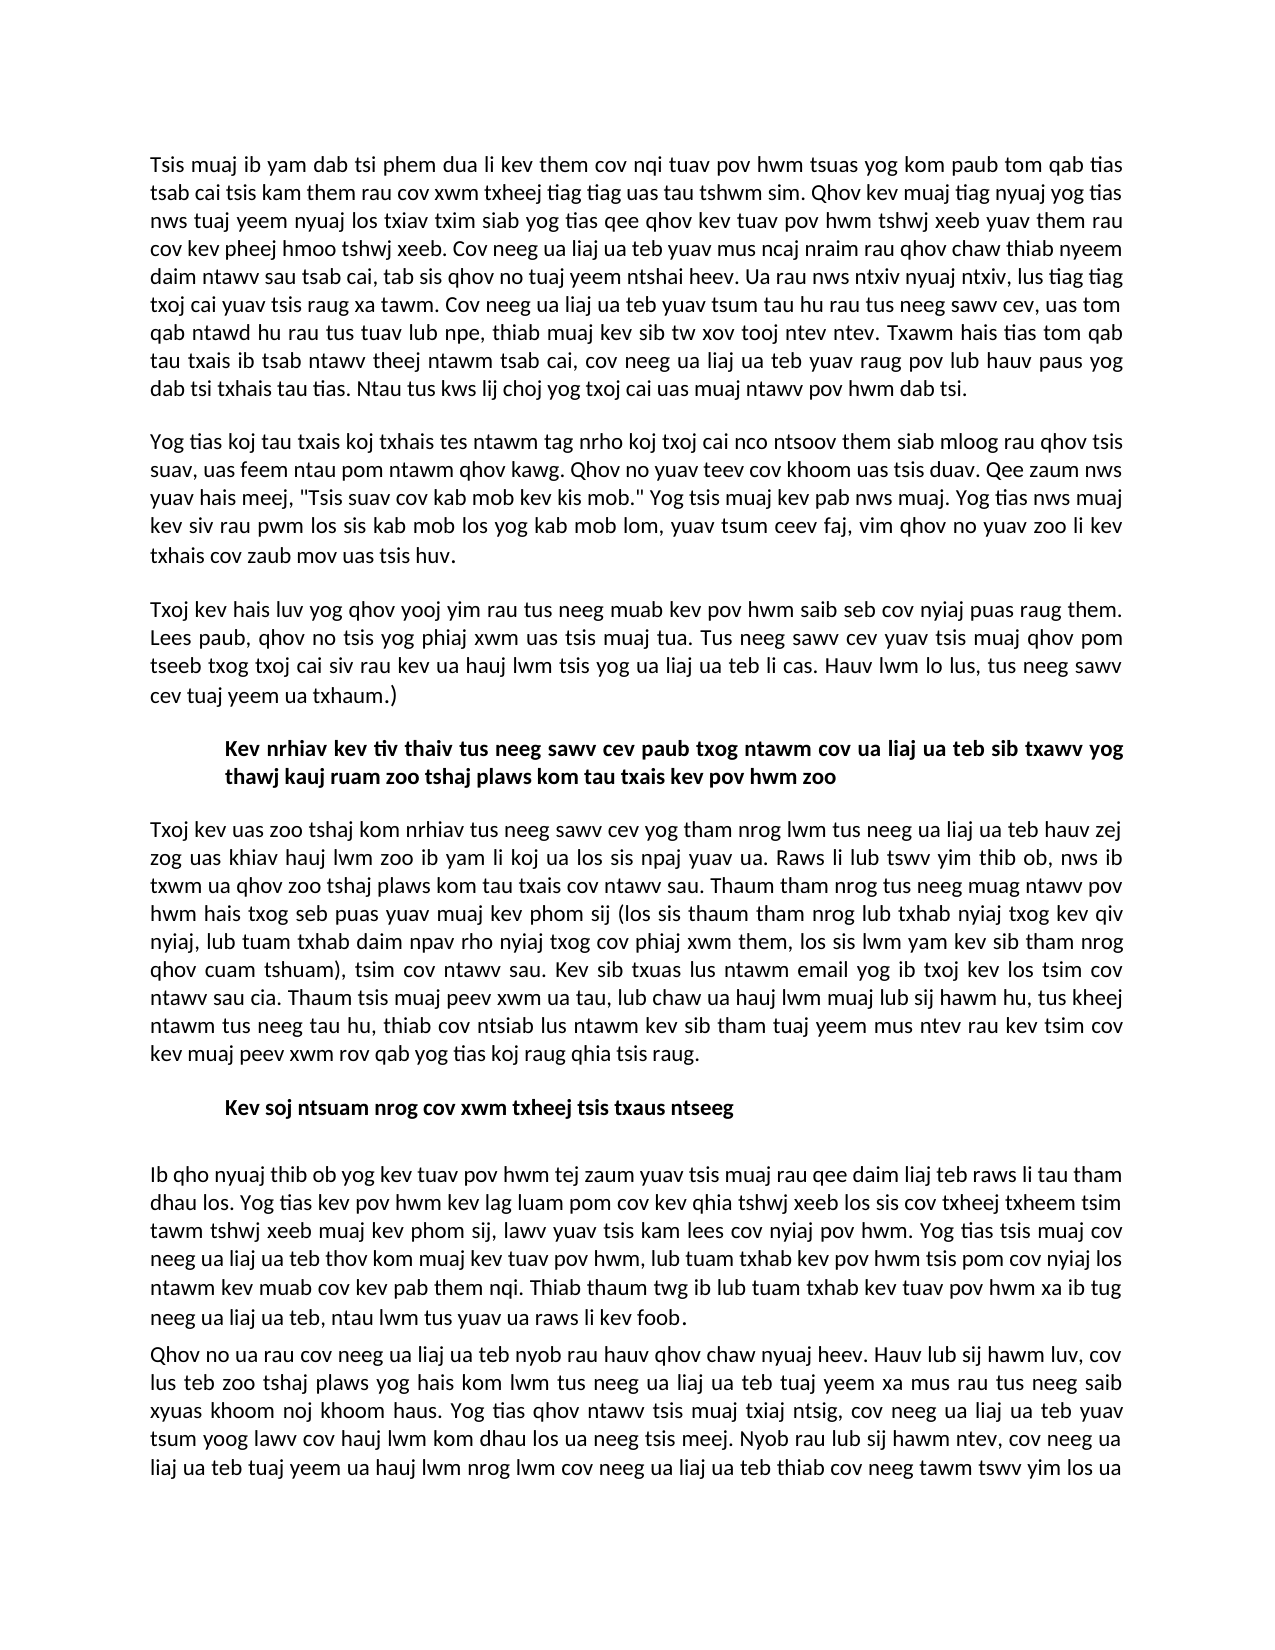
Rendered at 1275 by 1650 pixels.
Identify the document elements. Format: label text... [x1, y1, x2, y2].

text Yog tias koj tau txais koj txhais tes ntawm tag nrho koj txoj cai nco ntsoov them siab mloog rau qhov tsis suav, uas feem ntau pom ntawm qhov kawg. Qhov no yuav teev cov khoom uas tsis duav. Qee zaum nws yuav hais meej, "Tsis suav cov kab mob kev kis mob." Yog tsis muaj kev pab nws muaj. Yog tias nws muaj kev siv rau pwm los sis kab mob los yog kab mob lom, yuav tsum ceev faj, vim qhov no yuav zoo li kev txhais cov zaub mov uas tsis huv. [150, 427, 1125, 570]
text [150, 1341, 1125, 1481]
text Kev nrhiav kev tiv thaiv tus neeg sawv cev paub txog ntawm cov ua liaj ua teb sib txawv yog thawj kauj ruam zoo tshaj plaws kom tau txais kev pov hwm zoo [225, 734, 1125, 790]
text Kev soj ntsuam nrog cov xwm txheej tsis txaus ntseeg [150, 1093, 1125, 1121]
text Tsis muaj ib yam dab tsi phem dua li kev them cov nqi tuav pov hwm tsuas yog kom paub tom qab tias tsab cai tsis kam them rau cov xwm txheej tiag tiag uas tau tshwm sim. Qhov kev muaj tiag nyuaj yog tias nws tuaj yeem nyuaj los txiav txim siab yog tias qee qhov kev tuav pov hwm tshwj xeeb yuav them rau cov kev pheej hmoo tshwj xeeb. Cov neeg ua liaj ua teb yuav mus ncaj nraim rau qhov chaw thiab nyeem daim ntawv sau tsab cai, tab sis qhov no tuaj yeem ntshai heev. Ua rau nws ntxiv nyuaj ntxiv, lus tiag tiag txoj cai yuav tsis raug xa tawm. Cov neeg ua liaj ua teb yuav tsum tau hu rau tus neeg sawv cev, uas tom qab ntawd hu rau tus tuav lub npe, thiab muaj kev sib tw xov tooj ntev ntev. Txawm hais tias tom qab tau txais ib tsab ntawv theej ntawm tsab cai, cov neeg ua liaj ua teb yuav raug pov lub hauv paus yog dab tsi txhais tau tias. Ntau tus kws lij choj yog txoj cai uas muaj ntawv pov hwm dab tsi. [150, 150, 1125, 402]
text Txoj kev hais luv yog qhov yooj yim rau tus neeg muab kev pov hwm saib seb cov nyiaj puas raug them. Lees paub, qhov no tsis yog phiaj xwm uas tsis muaj tua. Tus neeg sawv cev yuav tsis muaj qhov pom tseeb txog txoj cai siv rau kev ua hauj lwm tsis yog ua liaj ua teb li cas. Hauv lwm lo lus, tus neeg sawv cev tuaj yeem ua txhaum.) [150, 595, 1125, 709]
text Txoj kev uas zoo tshaj kom nrhiav tus neeg sawv cev yog tham nrog lwm tus neeg ua liaj ua teb hauv zej zog uas khiav hauj lwm zoo ib yam li koj ua los sis npaj yuav ua. Raws li lub tswv yim thib ob, nws ib txwm ua qhov zoo tshaj plaws kom tau txais cov ntawv sau. Thaum tham nrog tus neeg muag ntawv pov hwm hais txog seb puas yuav muaj kev phom sij (los sis thaum tham nrog lub txhab nyiaj txog kev qiv nyiaj, lub tuam txhab daim npav rho nyiaj txog cov phiaj xwm them, los sis lwm yam kev sib tham nrog qhov cuam tshuam), tsim cov ntawv sau. Kev sib txuas lus ntawm email yog ib txoj kev los tsim cov ntawv sau cia. Thaum tsis muaj peev xwm ua tau, lub chaw ua hauj lwm muaj lub sij hawm hu, tus kheej ntawm tus neeg tau hu, thiab cov ntsiab lus ntawm kev sib tham tuaj yeem mus ntev rau kev tsim cov kev muaj peev xwm rov qab yog tias koj raug qhia tsis raug. [150, 815, 1125, 1068]
text Ib qho nyuaj thib ob yog kev tuav pov hwm tej zaum yuav tsis muaj rau qee daim liaj teb raws li tau tham dhau los. Yog tias kev pov hwm kev lag luam pom cov kev qhia tshwj xeeb los sis cov txheej txheem tsim tawm tshwj xeeb muaj kev phom sij, lawv yuav tsis kam lees cov nyiaj pov hwm. Yog tias tsis muaj cov neeg ua liaj ua teb thov kom muaj kev tuav pov hwm, lub tuam txhab kev pov hwm tsis pom cov nyiaj los ntawm kev muab cov kev pab them nqi. Thiab thaum twg ib lub tuam txhab kev tuav pov hwm xa ib tug neeg ua liaj ua teb, ntau lwm tus yuav ua raws li kev foob. [150, 1161, 1125, 1331]
